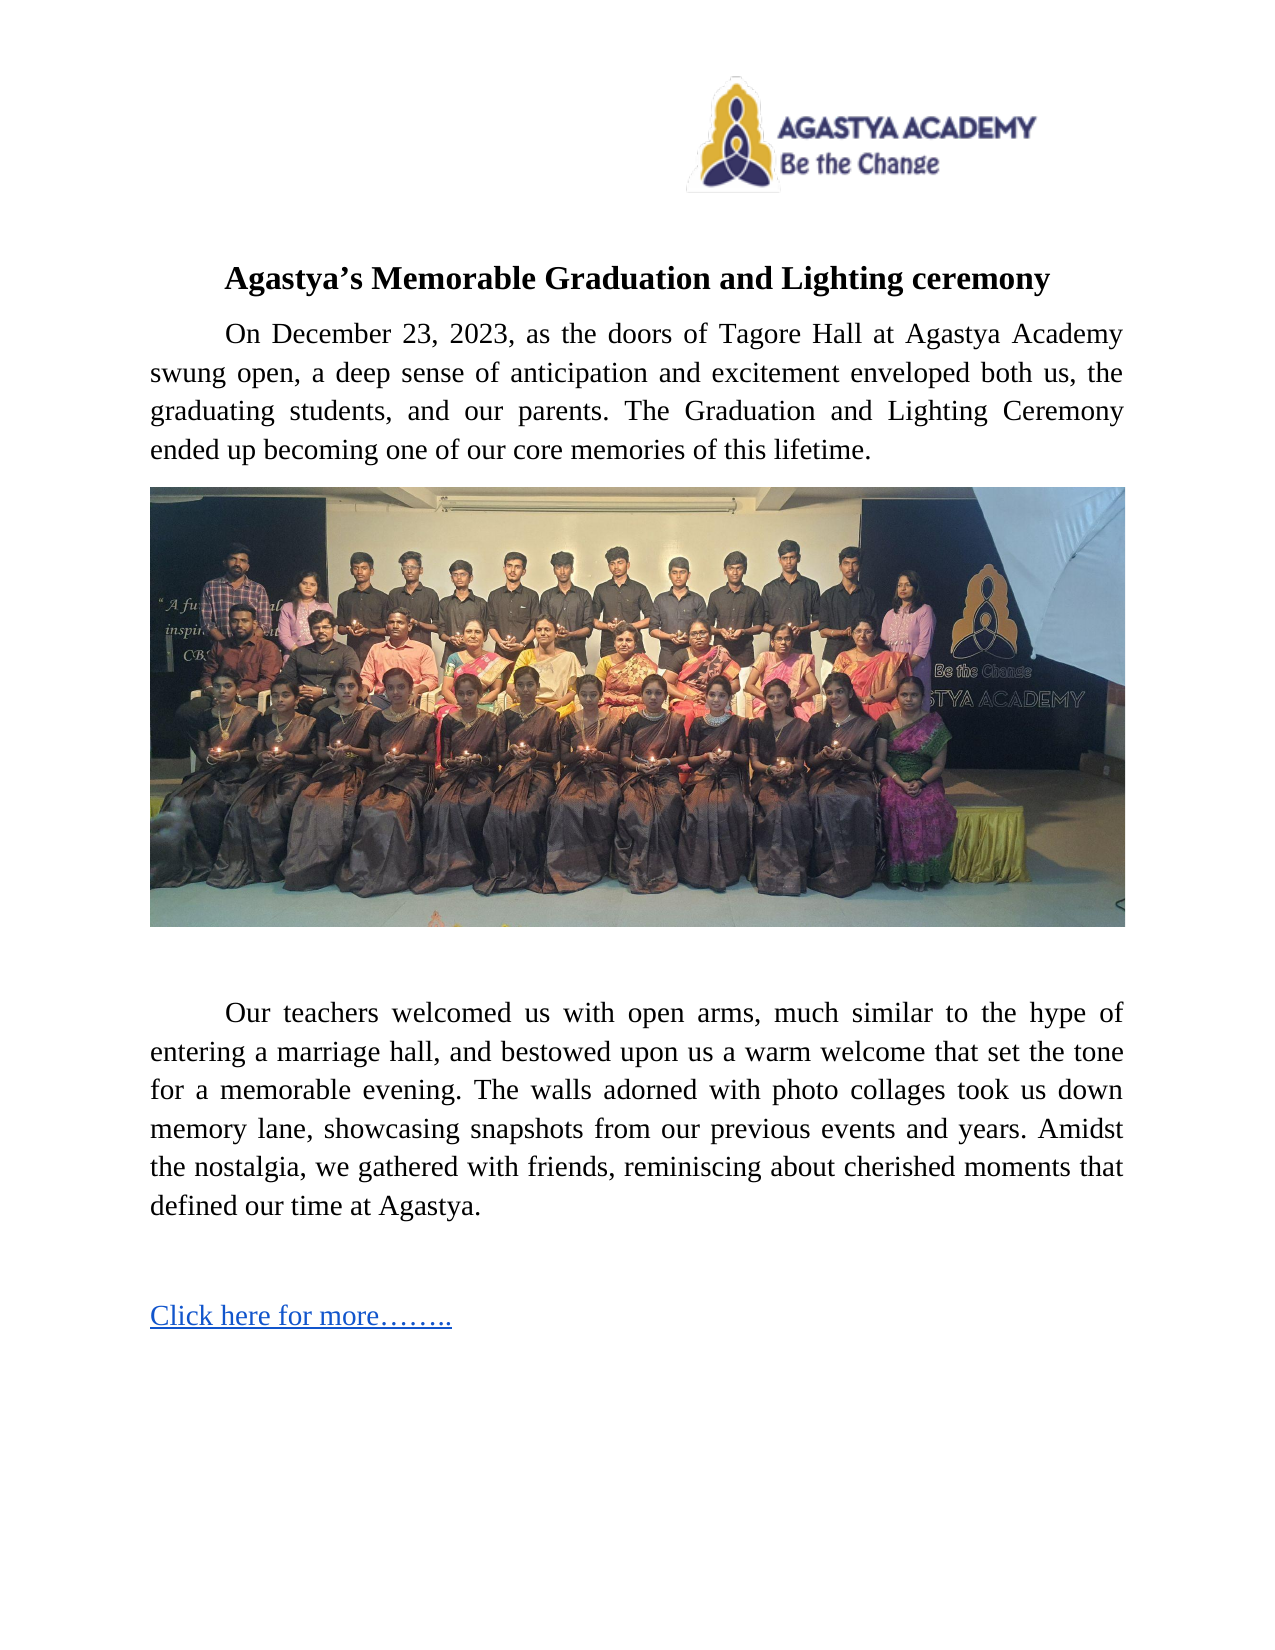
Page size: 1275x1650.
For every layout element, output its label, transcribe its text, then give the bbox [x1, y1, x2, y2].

picture [679, 75, 1125, 202]
text Our teachers welcomed us with open arms, much similar to the hype of entering a marriage hall, and bestowed upon us a warm welcome that set the tone for a memorable evening. The walls adorned with photo collages took us down memory lane, showcasing snapshots from our previous events and years. Amidst the nostalgia, we gathered with friends, reminiscing about cherished moments that defined our time at Agastya. [150, 995, 1125, 1221]
picture [150, 487, 1125, 927]
text Click here for more…….. [150, 1298, 1125, 1332]
text Agastya’s Memorable Graduation and Lighting ceremony [150, 258, 1125, 297]
text On December 23, 2023, as the doors of Tagore Hall at Agastya Academy swung open, a deep sense of anticipation and excitement enveloped both us, the graduating students, and our parents. The Graduation and Lighting Ceremony ended up becoming one of our core memories of this lifetime. [150, 316, 1125, 465]
